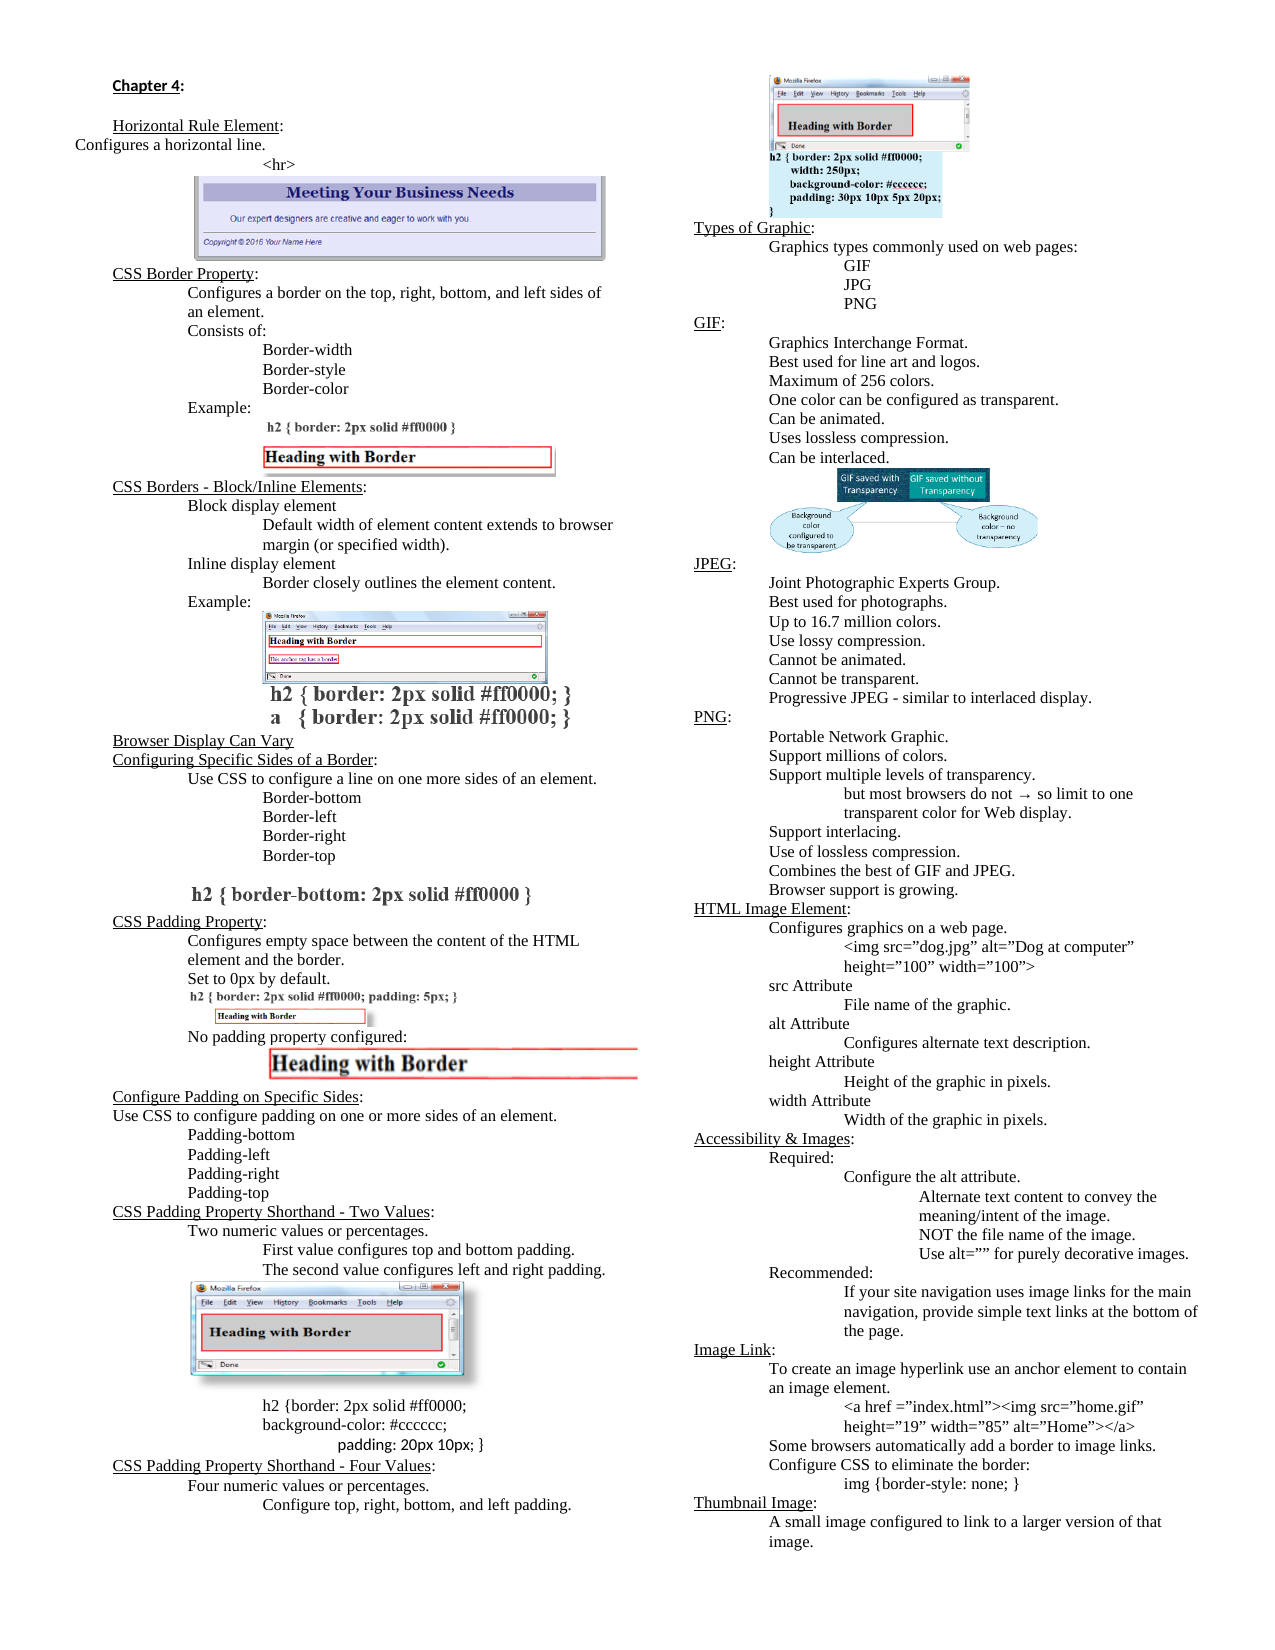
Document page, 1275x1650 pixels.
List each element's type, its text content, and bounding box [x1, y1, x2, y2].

text Cannot be animated. [769, 650, 1200, 669]
text Set to 0px by default. [187, 969, 619, 988]
text Border-color [262, 378, 619, 398]
text Block display element [187, 496, 619, 515]
text CSS Padding Property: [112, 912, 619, 931]
text Border-style [262, 359, 619, 378]
text <a href =”index.html”><img src=”home.gif” height=”19” width=”85” alt=”Home”></a> [844, 1397, 1200, 1436]
text Thumbnail Image: [694, 1493, 1200, 1512]
text Use of lossless compression. [769, 841, 1200, 861]
text The second value configures left and right padding. [262, 1259, 619, 1278]
text Maximum of 256 colors. [769, 371, 1200, 390]
text Support multiple levels of transparency. [769, 765, 1200, 784]
text Configure top, right, bottom, and left padding. [262, 1494, 619, 1514]
text Border-top [262, 845, 619, 864]
text Support millions of colors. [769, 746, 1200, 765]
text Use CSS to configure padding on one or more sides of an element. [112, 1106, 619, 1125]
text Example: [187, 398, 619, 417]
text Browser Display Can Vary [112, 730, 619, 749]
text Horizontal Rule Element: [112, 116, 619, 135]
text Default width of element content extends to browser margin (or specified width). [262, 515, 619, 553]
text Best used for photographs. [769, 592, 1200, 611]
picture [187, 1278, 489, 1396]
text Required: [769, 1148, 1200, 1167]
text Graphics types commonly used on web pages: [769, 237, 1200, 256]
text alt Attribute [769, 1014, 1200, 1033]
text Can be animated. [769, 409, 1200, 428]
text First value configures top and bottom padding. [262, 1240, 619, 1259]
text JPG [844, 275, 1200, 294]
text but most browsers do not → so limit to one transparent color for Web display. [844, 784, 1200, 822]
text h2 {border: 2px solid #ff0000; background-color: #cccccc; [262, 1396, 619, 1434]
picture [187, 883, 532, 908]
text Use CSS to configure a line on one more sides of an element. [187, 769, 619, 788]
text CSS Borders - Block/Inline Elements: [112, 477, 619, 496]
text To create an image hyperlink use an anchor element to contain an image element. [769, 1359, 1200, 1397]
text Up to 16.7 million colors. [769, 611, 1200, 631]
text Can be interlaced. [769, 447, 1200, 467]
text Configures empty space between the content of the HTML element and the border. [187, 931, 619, 969]
text Configures graphics on a web page. [769, 918, 1200, 937]
picture [187, 988, 464, 1027]
text PNG [844, 294, 1200, 313]
text If your site navigation uses image links for the main navigation, provide simple text links at the bottom of the page. [844, 1282, 1200, 1340]
text CSS Padding Property Shorthand - Two Values: [112, 1202, 619, 1221]
text Border-right [262, 826, 619, 845]
text Border-left [262, 807, 619, 826]
text HTML Image Element: [694, 899, 1200, 918]
text NOT the file name of the image. [919, 1225, 1200, 1244]
text PNG: [694, 707, 1200, 726]
text Padding-top [187, 1183, 619, 1202]
text Example: [187, 592, 619, 611]
text Recommended: [769, 1263, 1200, 1282]
text Width of the graphic in pixels. [844, 1110, 1200, 1129]
text Use lossy compression. [769, 631, 1200, 650]
text width Attribute [769, 1091, 1200, 1110]
text Four numeric values or percentages. [187, 1475, 619, 1494]
text GIF: [694, 313, 1200, 332]
picture [768, 466, 1038, 554]
text File name of the graphic. [844, 995, 1200, 1014]
text Uses lossless compression. [769, 428, 1200, 447]
text Graphics Interchange Format. [769, 332, 1200, 352]
text No padding property configured: [187, 1026, 619, 1046]
picture [768, 75, 970, 218]
text Joint Photographic Experts Group. [769, 573, 1200, 592]
picture [262, 1045, 638, 1087]
text Browser support is growing. [769, 880, 1200, 899]
text Some browsers automatically add a border to image links. [769, 1436, 1200, 1455]
text Alternate text content to convey the meaning/intent of the image. [919, 1186, 1200, 1225]
text Configures a horizontal line. [75, 135, 619, 154]
text Border-width [262, 340, 619, 359]
text Combines the best of GIF and JPEG. [769, 861, 1200, 880]
text Padding-left [187, 1144, 619, 1163]
picture [262, 416, 556, 477]
text height Attribute [769, 1052, 1200, 1071]
text Use alt=”” for purely decorative images. [919, 1244, 1200, 1263]
text Types of Graphic: [694, 217, 1200, 237]
text padding: 20px 10px; } [337, 1434, 619, 1455]
text Configure Padding on Specific Sides: [112, 1087, 619, 1106]
picture [262, 611, 571, 731]
text Configure CSS to eliminate the border: [769, 1455, 1200, 1474]
text Chapter 4: [112, 75, 619, 95]
text Padding-right [187, 1163, 619, 1183]
text Portable Network Graphic. [769, 726, 1200, 746]
text Border closely outlines the element content. [262, 573, 619, 592]
text <img src=”dog.jpg” alt=”Dog at computer” height=”100” width=”100”> [844, 937, 1200, 976]
text Configuring Specific Sides of a Border: [112, 749, 619, 769]
text CSS Padding Property Shorthand - Four Values: [112, 1456, 619, 1475]
text Padding-bottom [187, 1125, 619, 1144]
text Inline display element [187, 553, 619, 573]
text Configures a border on the top, right, bottom, and left sides of an element. [187, 283, 619, 321]
text Progressive JPEG - similar to interlaced display. [769, 688, 1200, 707]
text Accessibility & Images: [694, 1129, 1200, 1148]
text Image Link: [694, 1340, 1200, 1359]
picture [187, 173, 608, 264]
text Support interlacing. [769, 822, 1200, 841]
text img {border-style: none; } [844, 1474, 1200, 1493]
text src Attribute [769, 976, 1200, 995]
text Configures alternate text description. [844, 1033, 1200, 1052]
text Height of the graphic in pixels. [844, 1071, 1200, 1091]
text JPEG: [694, 554, 1200, 573]
text GIF [844, 256, 1200, 275]
text Cannot be transparent. [769, 669, 1200, 688]
text One color can be configured as transparent. [769, 390, 1200, 409]
text Best used for line art and logos. [769, 352, 1200, 371]
text <hr> [262, 154, 619, 173]
text Configure the alt attribute. [844, 1167, 1200, 1186]
text A small image configured to link to a larger version of that image. [769, 1512, 1200, 1551]
text Consists of: [187, 321, 619, 340]
text Two numeric values or percentages. [187, 1221, 619, 1240]
text CSS Border Property: [112, 263, 619, 283]
text Border-bottom [262, 788, 619, 807]
